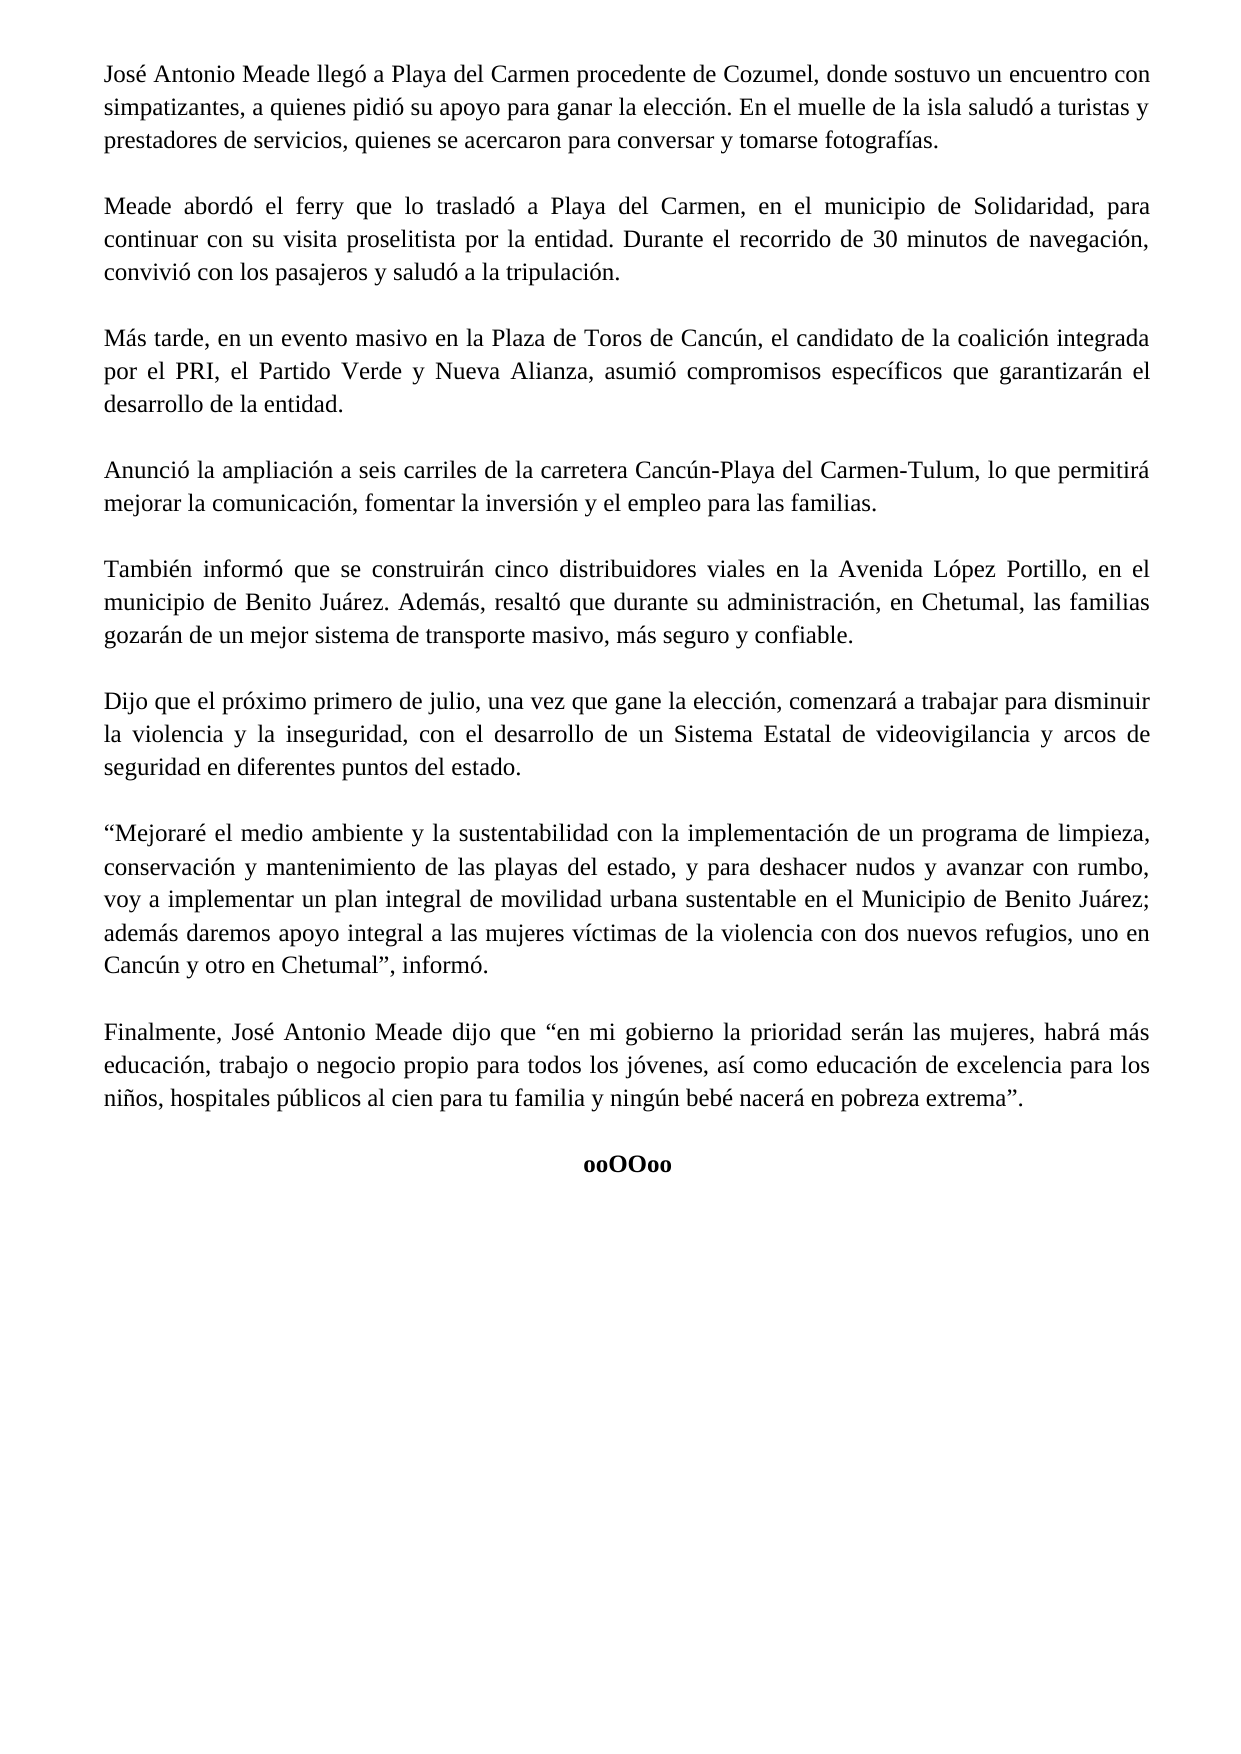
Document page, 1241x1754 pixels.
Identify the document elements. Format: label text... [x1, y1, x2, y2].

text “Mejoraré el medio ambiente y la sustentabilidad con la implementación de un programa de limpieza, conservación y mantenimiento de las playas del estado, y para deshacer nudos y avanzar con rumbo, voy a implementar un plan integral de movilidad urbana sustentable en el Municipio de Benito Juárez; además daremos apoyo integral a las mujeres víctimas de la violencia con dos nuevos refugios, uno en Cancún y otro en Chetumal”, informó. [103, 818, 1151, 979]
text Dijo que el próximo primero de julio, una vez que gane la elección, comenzará a trabajar para disminuir la violencia y la inseguridad, con el desarrollo de un Sistema Estatal de videovigilancia y arcos de seguridad en diferentes puntos del estado. [103, 686, 1151, 781]
text ooOOoo [103, 1149, 1151, 1177]
text Más tarde, en un evento masivo en la Plaza de Toros de Cancún, el candidato de la coalición integrada por el PRI, el Partido Verde y Nueva Alianza, asumió compromisos específicos que garantizarán el desarrollo de la entidad. [103, 323, 1151, 418]
text Meade abordó el ferry que lo trasladó a Playa del Carmen, en el municipio de Solidaridad, para continuar con su visita proselitista por la entidad. Durante el recorrido de 30 minutos de navegación, convivió con los pasajeros y saludó a la tripulación. [103, 191, 1151, 286]
text Anunció la ampliación a seis carriles de la carretera Cancún-Playa del Carmen-Tulum, lo que permitirá mejorar la comunicación, fomentar la inversión y el empleo para las familias. [103, 455, 1151, 517]
text Finalmente, José Antonio Meade dijo que “en mi gobierno la prioridad serán las mujeres, habrá más educación, trabajo o negocio propio para todos los jóvenes, así como educación de excelencia para los niños, hospitales públicos al cien para tu familia y ningún bebé nacerá en pobreza extrema”. [103, 1017, 1151, 1111]
text José Antonio Meade llegó a Playa del Carmen procedente de Cozumel, donde sostuvo un encuentro con simpatizantes, a quienes pidió su apoyo para ganar la elección. En el muelle de la isla saludó a turistas y prestadores de servicios, quienes se acercaron para conversar y tomarse fotografías. [103, 59, 1151, 154]
text También informó que se construirán cinco distribuidores viales en la Avenida López Portillo, en el municipio de Benito Juárez. Además, resaltó que durante su administración, en Chetumal, las familias gozarán de un mejor sistema de transporte masivo, más seguro y confiable. [103, 554, 1151, 649]
